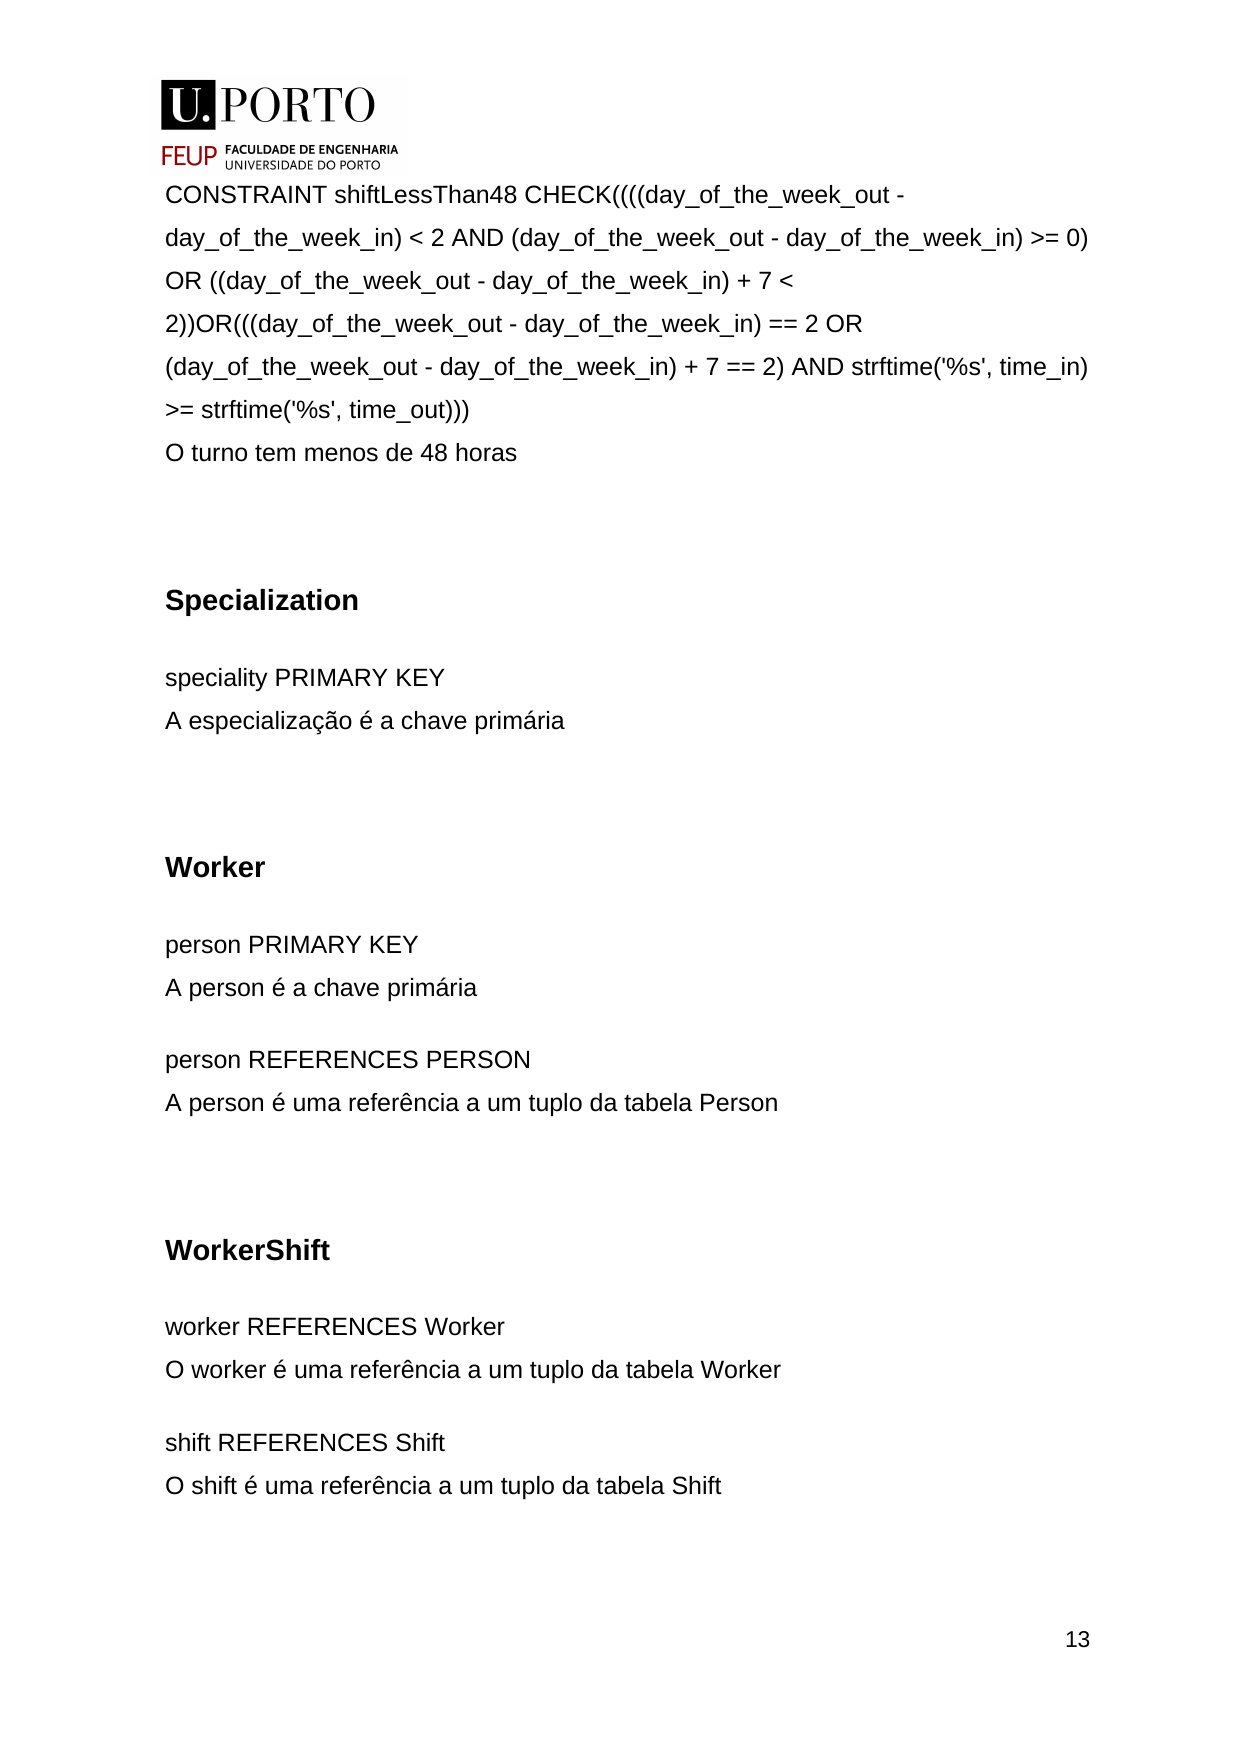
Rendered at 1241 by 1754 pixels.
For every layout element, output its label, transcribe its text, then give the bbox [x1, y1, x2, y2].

text worker REFERENCES Worker O worker é uma referência a um tuplo da tabela Worker [165, 1312, 1090, 1384]
text WorkerShift [165, 1233, 1090, 1266]
text person REFERENCES PERSON A person é uma referência a um tuplo da tabela Person [165, 1045, 1090, 1117]
text Specialization [165, 583, 1090, 617]
text speciality PRIMARY KEY A especialização é a chave primária [165, 662, 1090, 734]
text Worker [165, 850, 1090, 884]
picture [150, 75, 409, 176]
text person PRIMARY KEY A person é a chave primária [165, 930, 1090, 1002]
text shift REFERENCES Shift O shift é uma referência a um tuplo da tabela Shift [165, 1428, 1090, 1499]
text CONSTRAINT shiftLessThan48 CHECK((((day_of_the_week_out - day_of_the_week_in) < 2 AND (day_of_the_week_out - day_of_the_week_in) >= 0) OR ((day_of_the_week_out - day_of_the_week_in) + 7 < 2))OR(((day_of_the_week_out - day_of_the_week_in) == 2 OR (day_of_the_week_out - day_of_the_week_in) + 7 == 2) AND strftime('%s', time_in) >= strftime('%s', time_out))) O turno tem menos de 48 horas [165, 180, 1090, 467]
